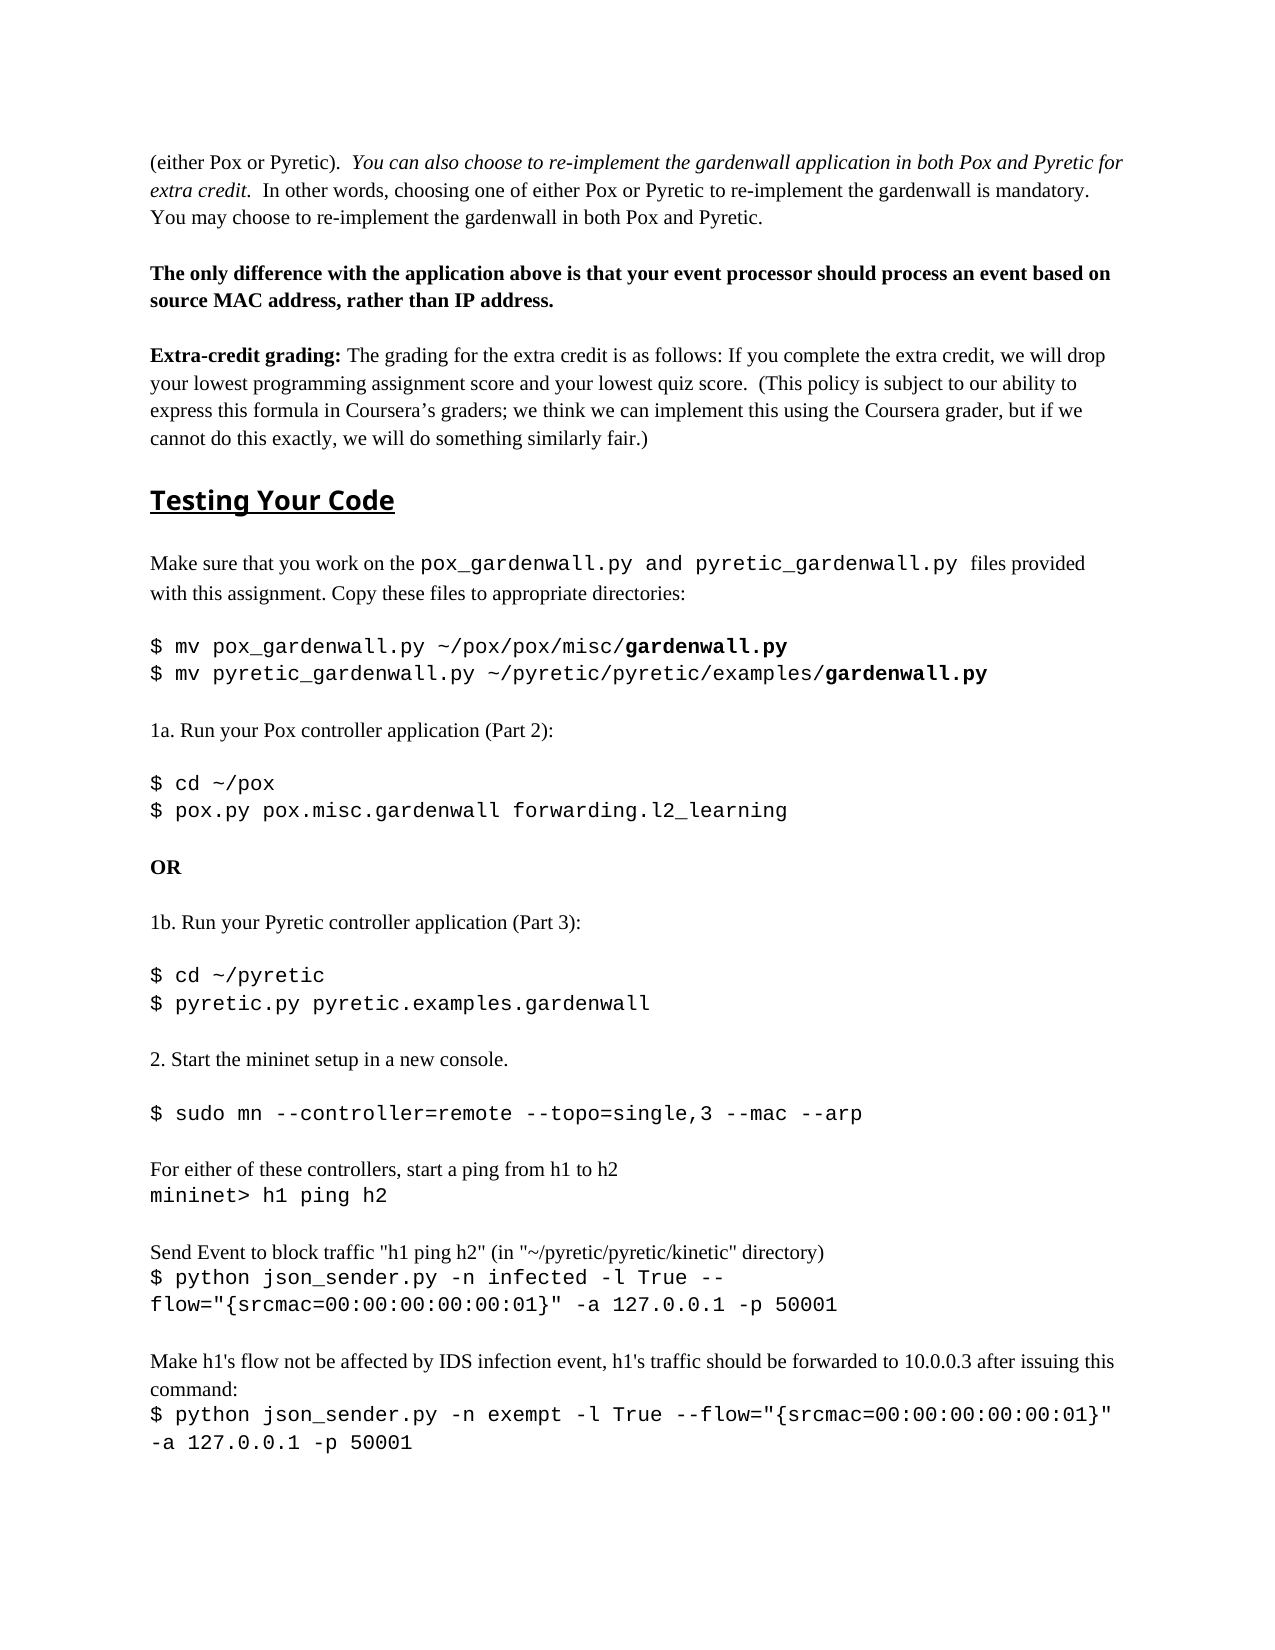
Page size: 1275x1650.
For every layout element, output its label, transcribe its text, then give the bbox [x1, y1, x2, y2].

text The only difference with the application above is that your event processor should process an event based on source MAC address, rather than IP address. [150, 260, 1125, 312]
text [150, 150, 1125, 229]
text $ sudo mn --controller=remote --topo=single,3 --mac --arp [150, 1102, 1125, 1126]
text $ python json_sender.py -n infected -l True --flow="{srcmac=00:00:00:00:00:01}" -a 127.0.0.1 -p 50001 [150, 1267, 1125, 1318]
text Send Event to block traffic "h1 ping h2" (in "~/pyretic/pyretic/kinetic" directory) [150, 1240, 1125, 1264]
text $ cd ~/pox [150, 773, 1125, 797]
text $ mv pyretic_gardenwall.py ~/pyretic/pyretic/examples/gardenwall.py [150, 663, 1125, 687]
text $ pyretic.py pyretic.examples.gardenwall [150, 992, 1125, 1016]
text $ python json_sender.py -n exempt -l True --flow="{srcmac=00:00:00:00:00:01}" -a 127.0.0.1 -p 50001 [150, 1404, 1125, 1455]
text $ mv pox_gardenwall.py ~/pox/pox/misc/gardenwall.py [150, 636, 1125, 659]
text mininet> h1 ping h2 [150, 1185, 1125, 1208]
text $ pox.py pox.misc.gardenwall forwarding.l2_learning [150, 800, 1125, 824]
text Testing Your Code [150, 481, 1125, 518]
text $ cd ~/pyretic [150, 965, 1125, 989]
text For either of these controllers, start a ping from h1 to h2 [150, 1157, 1125, 1181]
text OR [150, 855, 1125, 879]
text Make sure that you work on the pox_gardenwall.py and pyretic_gardenwall.py files provided with this assignment. Copy these files to appropriate directories: [150, 551, 1125, 604]
text 1a. Run your Pox controller application (Part 2): [150, 718, 1125, 742]
text 2. Start the mininet setup in a new console. [150, 1047, 1125, 1071]
text Extra-credit grading: The grading for the extra credit is as follows: If you complete the extra credit, we will drop your lowest programming assignment score and your lowest quiz score. (This policy is subject to our ability to express this formula in Coursera’s graders; we think we can implement this using the Coursera grader, but if we cannot do this exactly, we will do something similarly fair.) [150, 343, 1125, 450]
text 1b. Run your Pyretic controller application (Part 3): [150, 910, 1125, 934]
text Make h1's flow not be affected by IDS infection event, h1's traffic should be forwarded to 10.0.0.3 after issuing this command: [150, 1349, 1125, 1401]
